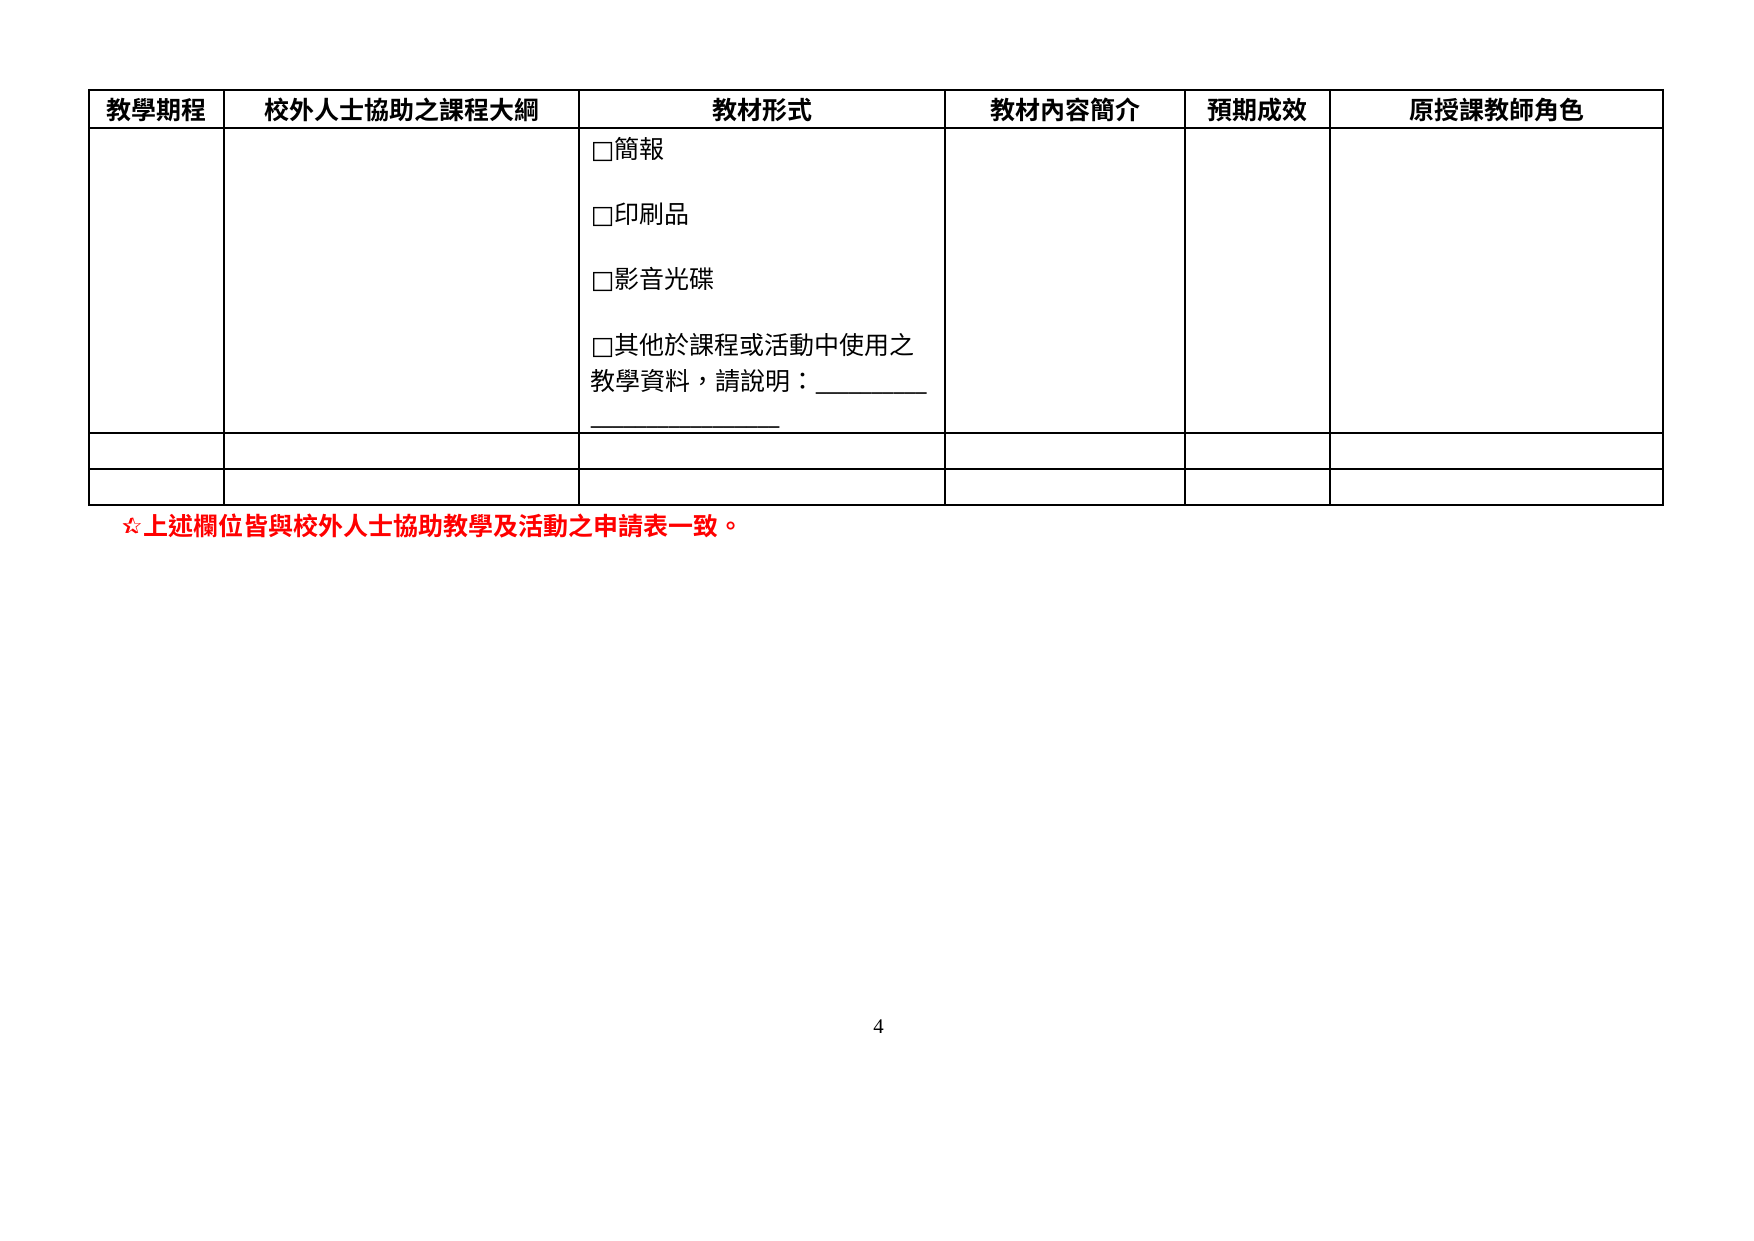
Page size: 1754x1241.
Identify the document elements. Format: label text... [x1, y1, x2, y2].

table_header 校外人士協助之課程大綱 [225, 91, 578, 127]
table_header 教學期程 [90, 91, 223, 127]
table_cell [1186, 470, 1329, 504]
table_cell [946, 434, 1184, 468]
table_cell [946, 129, 1184, 432]
table_cell [90, 470, 223, 504]
table_cell [225, 129, 578, 432]
text 上述欄位皆與校外人士協助教學及活動之申請表一致。 [121, 506, 1636, 542]
table_header 預期成效 [1186, 91, 1329, 127]
table_cell [1331, 129, 1662, 432]
table_cell [90, 129, 223, 432]
table_cell [946, 470, 1184, 504]
table_cell [580, 470, 944, 504]
table_cell [225, 470, 578, 504]
table_cell [1186, 434, 1329, 468]
table_cell [1331, 470, 1662, 504]
table_cell [580, 434, 944, 468]
table_cell [225, 434, 578, 468]
table_cell □簡報 □印刷品 □影音光碟 □其他於課程或活動中使用之教學資料，請說明：___________________________ [580, 129, 944, 432]
table_cell [1186, 129, 1329, 432]
table_cell [1331, 434, 1662, 468]
table_header 教材形式 [580, 91, 944, 127]
table_header 原授課教師角色 [1331, 91, 1662, 127]
table_cell [90, 434, 223, 468]
table_header 教材內容簡介 [946, 91, 1184, 127]
